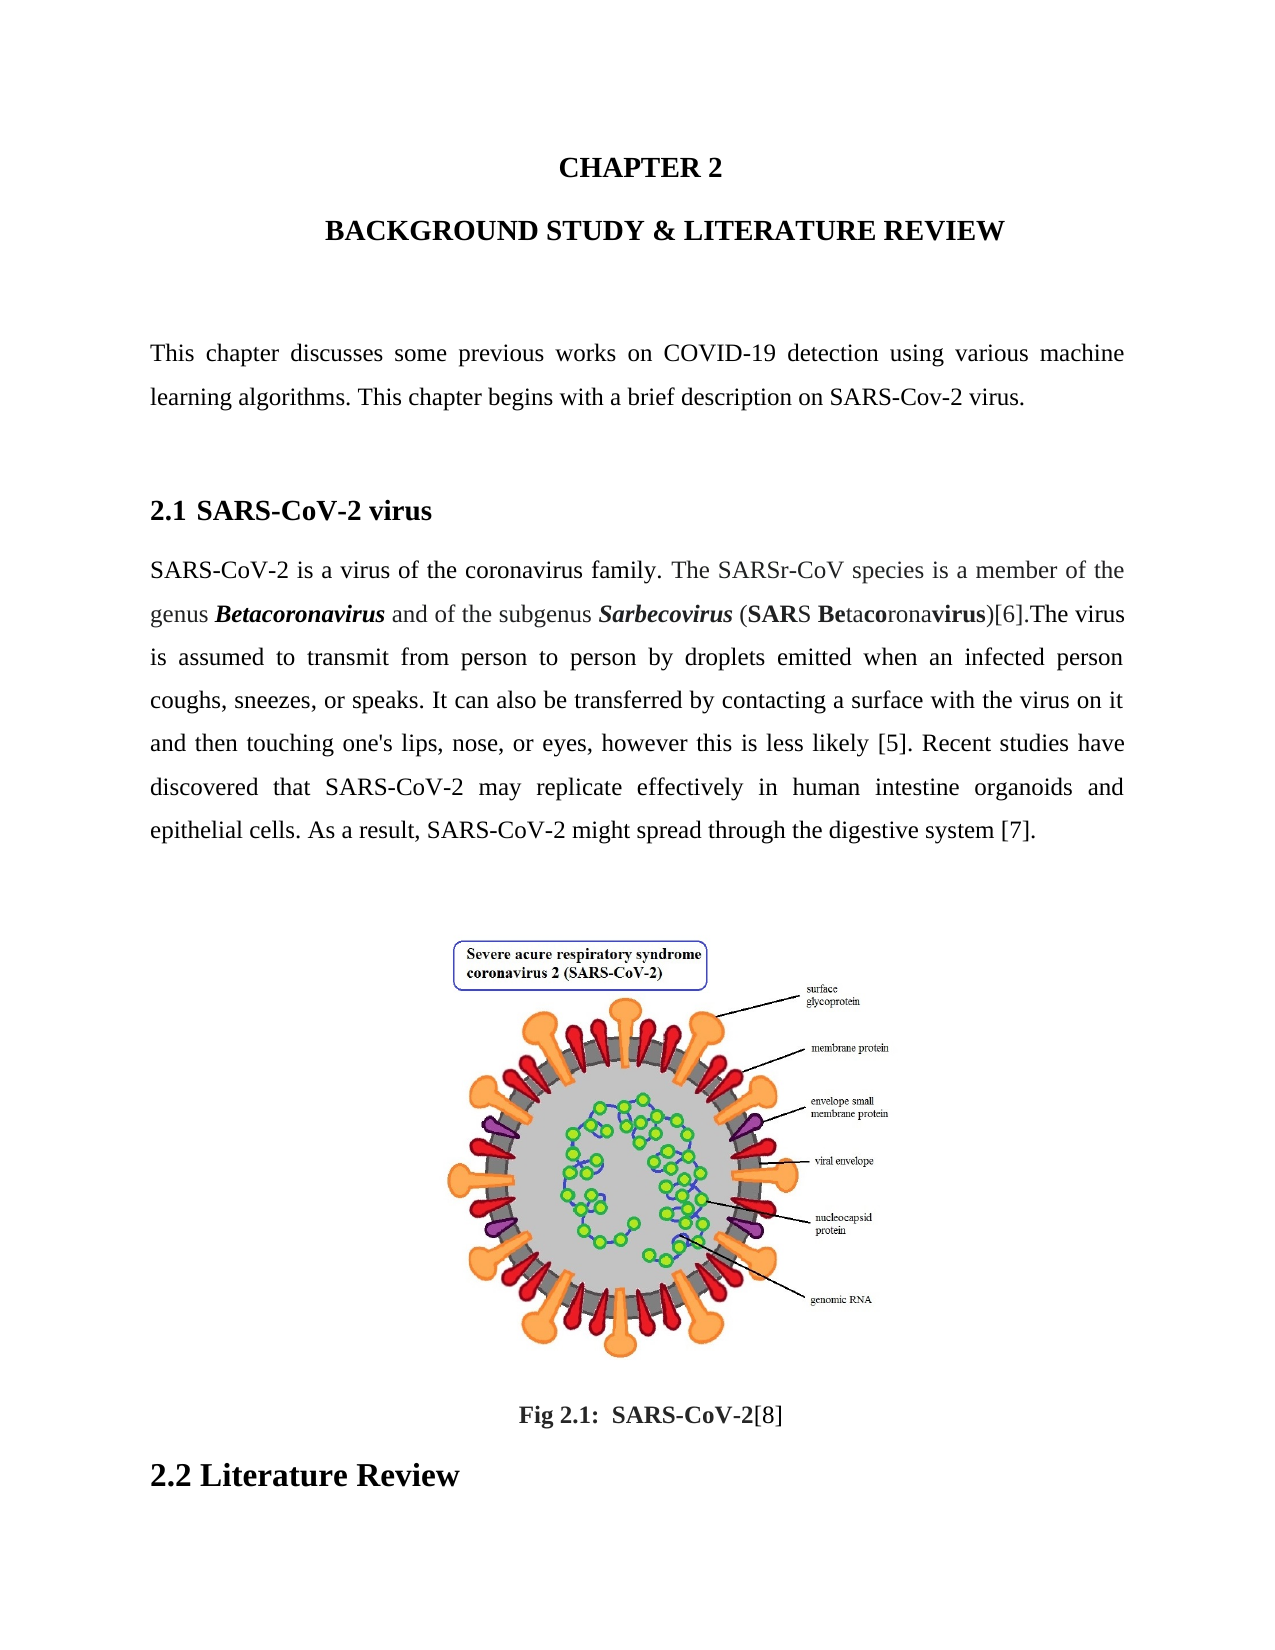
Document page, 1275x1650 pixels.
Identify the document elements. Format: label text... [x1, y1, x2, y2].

list SARS-CoV-2 virus [150, 493, 1125, 526]
text Fig 2.1: SARS-CoV-2[8] [150, 1400, 1125, 1429]
text CHAPTER 2 [150, 150, 1125, 183]
text BACKGROUND STUDY & LITERATURE REVIEW [150, 213, 1125, 246]
text SARS-CoV-2 is a virus of the coronavirus family. The SARSr-CoV species is a member of the genus Betacoronavirus and of the subgenus Sarbecovirus (SARS Betacoronavirus)[6].The virus is assumed to transmit from person to person by droplets emitted when an infected person coughs, sneezes, or speaks. It can also be transferred by contacting a surface with the virus on it and then touching one's lips, nose, or eyes, however this is less likely [5]. Recent studies have discovered that SARS-CoV-2 may replicate effectively in human intestine organoids and epithelial cells. As a result, SARS-CoV-2 might spread through the digestive system [7]. [150, 556, 1125, 843]
text This chapter discusses some previous works on COVID-19 detection using various machine learning algorithms. This chapter begins with a brief description on SARS-Cov-2 virus. [150, 338, 1125, 410]
picture [425, 926, 902, 1373]
text 2.2 Literature Review [150, 1456, 1125, 1494]
